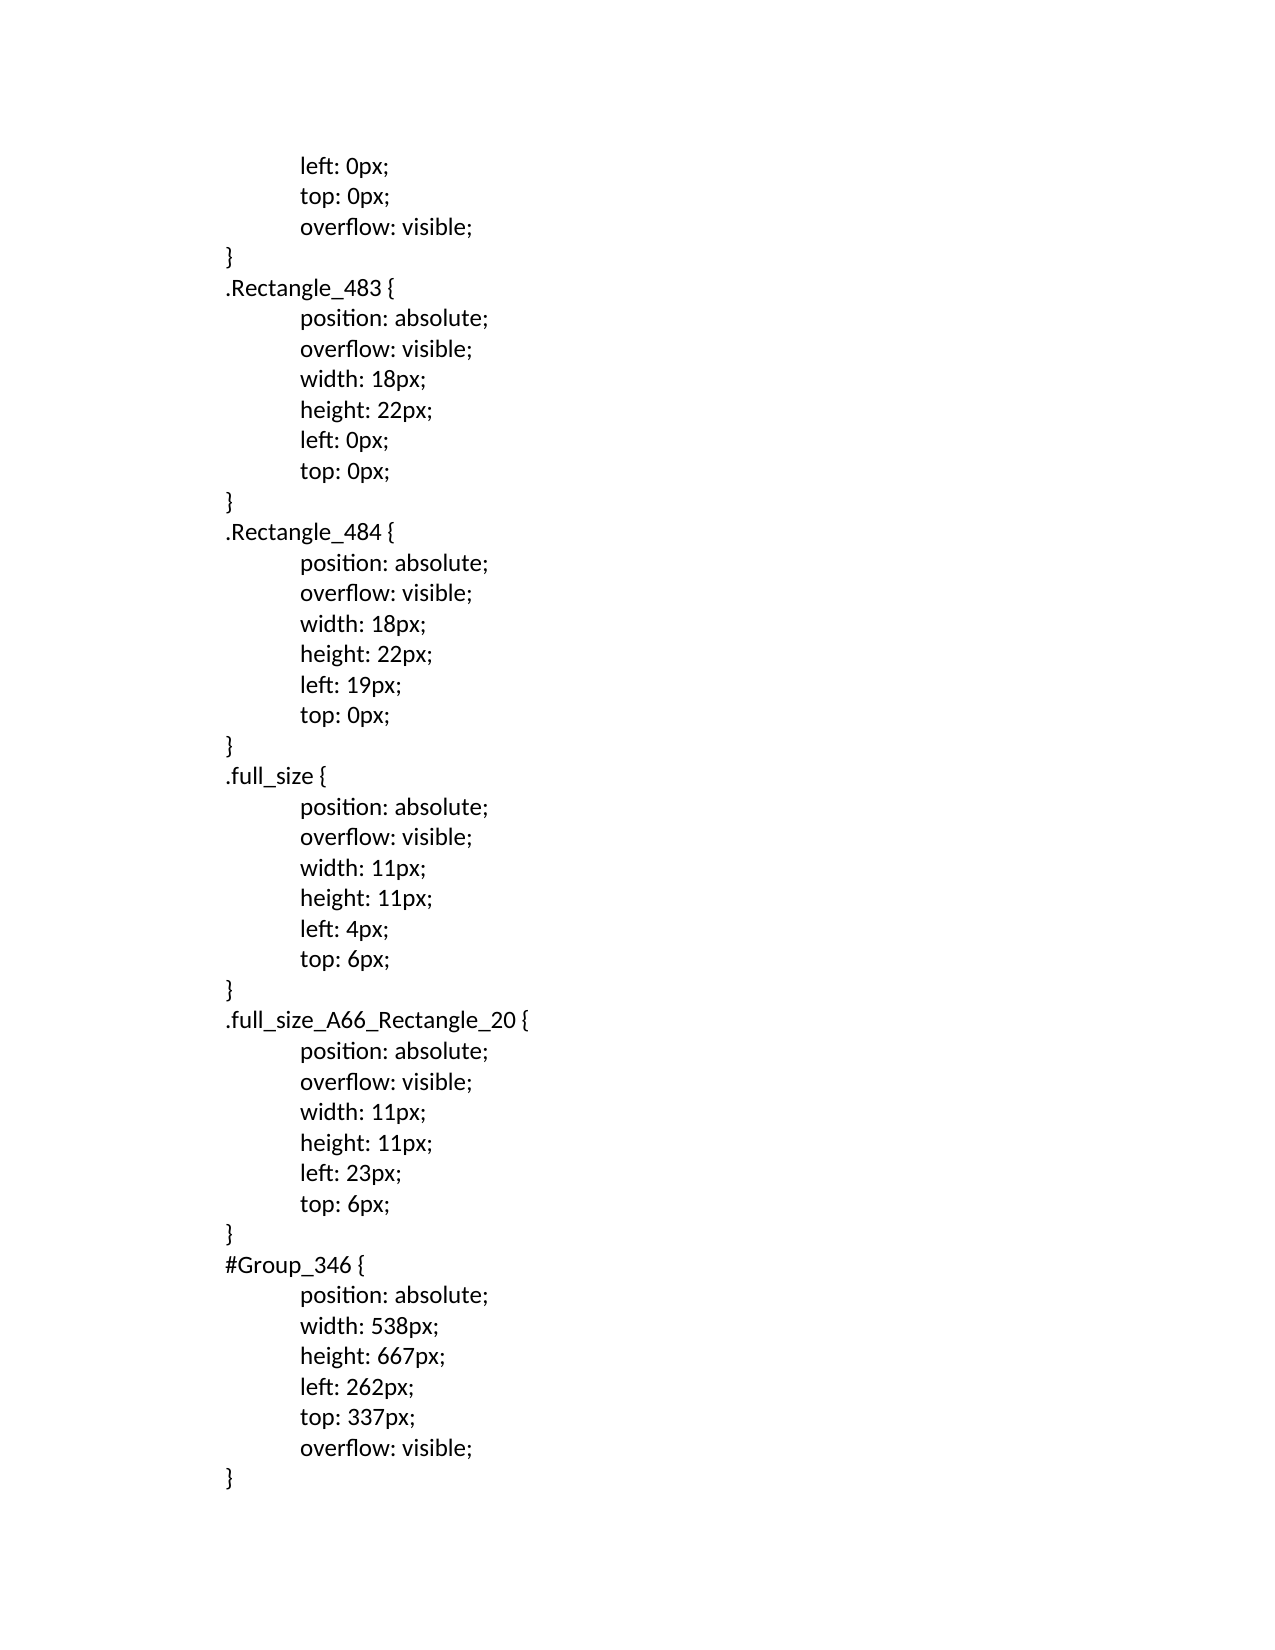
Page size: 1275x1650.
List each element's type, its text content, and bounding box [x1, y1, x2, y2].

text height: 22px; [150, 394, 1125, 425]
text } [150, 1462, 1125, 1493]
text position: absolute; [150, 303, 1125, 333]
text } [150, 486, 1125, 516]
text left: 0px; [150, 150, 1125, 181]
text overflow: visible; [150, 821, 1125, 852]
text } [150, 1218, 1125, 1249]
text height: 667px; [150, 1340, 1125, 1371]
text left: 262px; [150, 1371, 1125, 1401]
text width: 11px; [150, 852, 1125, 882]
text left: 23px; [150, 1157, 1125, 1188]
text height: 11px; [150, 882, 1125, 913]
text left: 0px; [150, 425, 1125, 455]
text .Rectangle_483 { [150, 272, 1125, 303]
text height: 22px; [150, 638, 1125, 669]
text } [150, 974, 1125, 1004]
text top: 6px; [150, 943, 1125, 974]
text .full_size_A66_Rectangle_20 { [150, 1004, 1125, 1035]
text position: absolute; [150, 1279, 1125, 1310]
text overflow: visible; [150, 211, 1125, 242]
text top: 337px; [150, 1401, 1125, 1432]
text top: 0px; [150, 181, 1125, 211]
text width: 11px; [150, 1096, 1125, 1127]
text left: 19px; [150, 669, 1125, 699]
text overflow: visible; [150, 577, 1125, 608]
text width: 538px; [150, 1310, 1125, 1340]
text .Rectangle_484 { [150, 516, 1125, 547]
text top: 6px; [150, 1188, 1125, 1218]
text overflow: visible; [150, 1432, 1125, 1462]
text top: 0px; [150, 699, 1125, 730]
text top: 0px; [150, 455, 1125, 486]
text width: 18px; [150, 608, 1125, 638]
text } [150, 730, 1125, 760]
text width: 18px; [150, 364, 1125, 394]
text position: absolute; [150, 791, 1125, 821]
text } [150, 242, 1125, 272]
text left: 4px; [150, 913, 1125, 943]
text height: 11px; [150, 1127, 1125, 1157]
text overflow: visible; [150, 333, 1125, 364]
text overflow: visible; [150, 1066, 1125, 1096]
text #Group_346 { [150, 1249, 1125, 1279]
text position: absolute; [150, 547, 1125, 577]
text .full_size { [150, 760, 1125, 791]
text position: absolute; [150, 1035, 1125, 1066]
